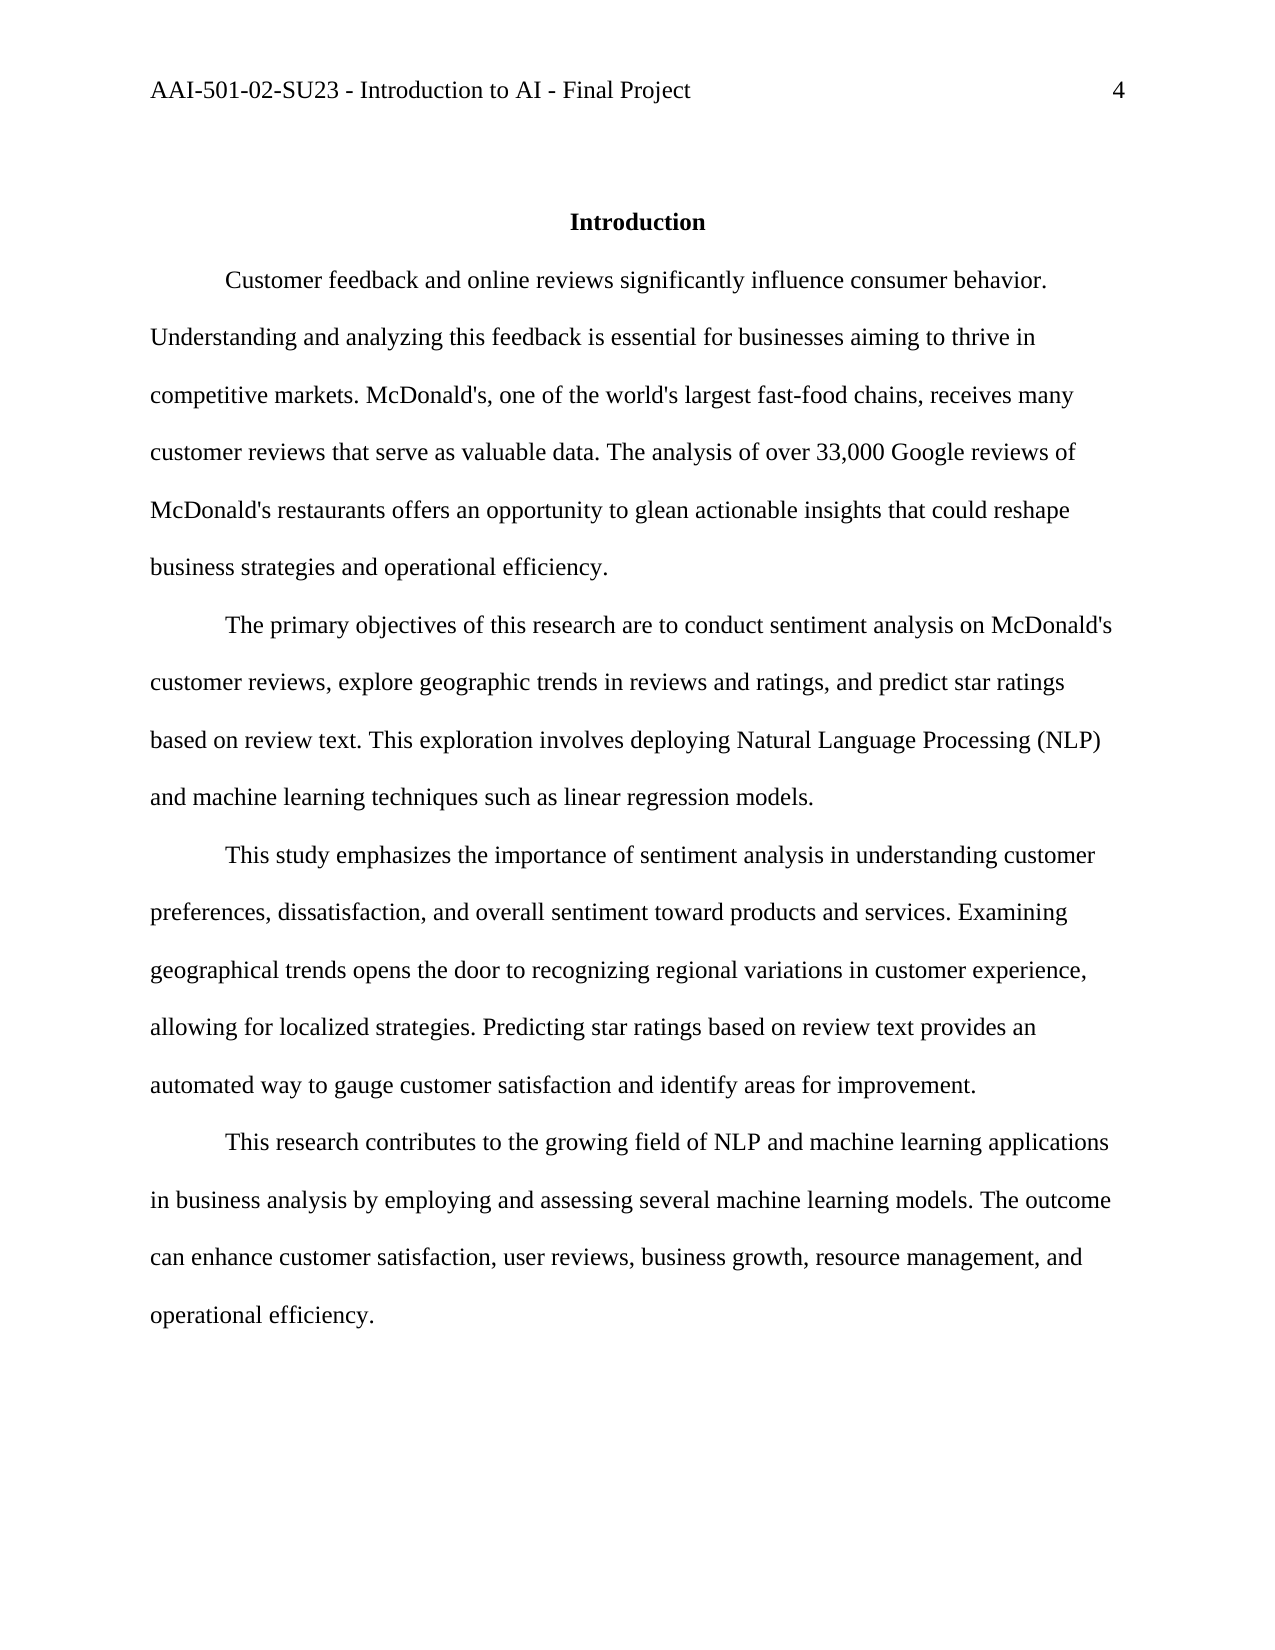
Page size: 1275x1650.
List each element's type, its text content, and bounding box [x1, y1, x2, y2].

text Customer feedback and online reviews significantly influence consumer behavior. Understanding and analyzing this feedback is essential for businesses aiming to thrive in competitive markets. McDonald's, one of the world's largest fast-food chains, receives many customer reviews that serve as valuable data. The analysis of over 33,000 Google reviews of McDonald's restaurants offers an opportunity to glean actionable insights that could reshape business strategies and operational efficiency. [150, 265, 1125, 581]
text The primary objectives of this research are to conduct sentiment analysis on McDonald's customer reviews, explore geographic trends in reviews and ratings, and predict star ratings based on review text. This exploration involves deploying Natural Language Processing (NLP) and machine learning techniques such as linear regression models. [150, 610, 1125, 811]
text This study emphasizes the importance of sentiment analysis in understanding customer preferences, dissatisfaction, and overall sentiment toward products and services. Examining geographical trends opens the door to recognizing regional variations in customer experience, allowing for localized strategies. Predicting star ratings based on review text provides an automated way to gauge customer satisfaction and identify areas for improvement. [150, 840, 1125, 1099]
text This research contributes to the growing field of NLP and machine learning applications in business analysis by employing and assessing several machine learning models. The outcome can enhance customer satisfaction, user reviews, business growth, resource management, and operational efficiency. [150, 1127, 1125, 1329]
subtitle Introduction [150, 207, 1125, 236]
